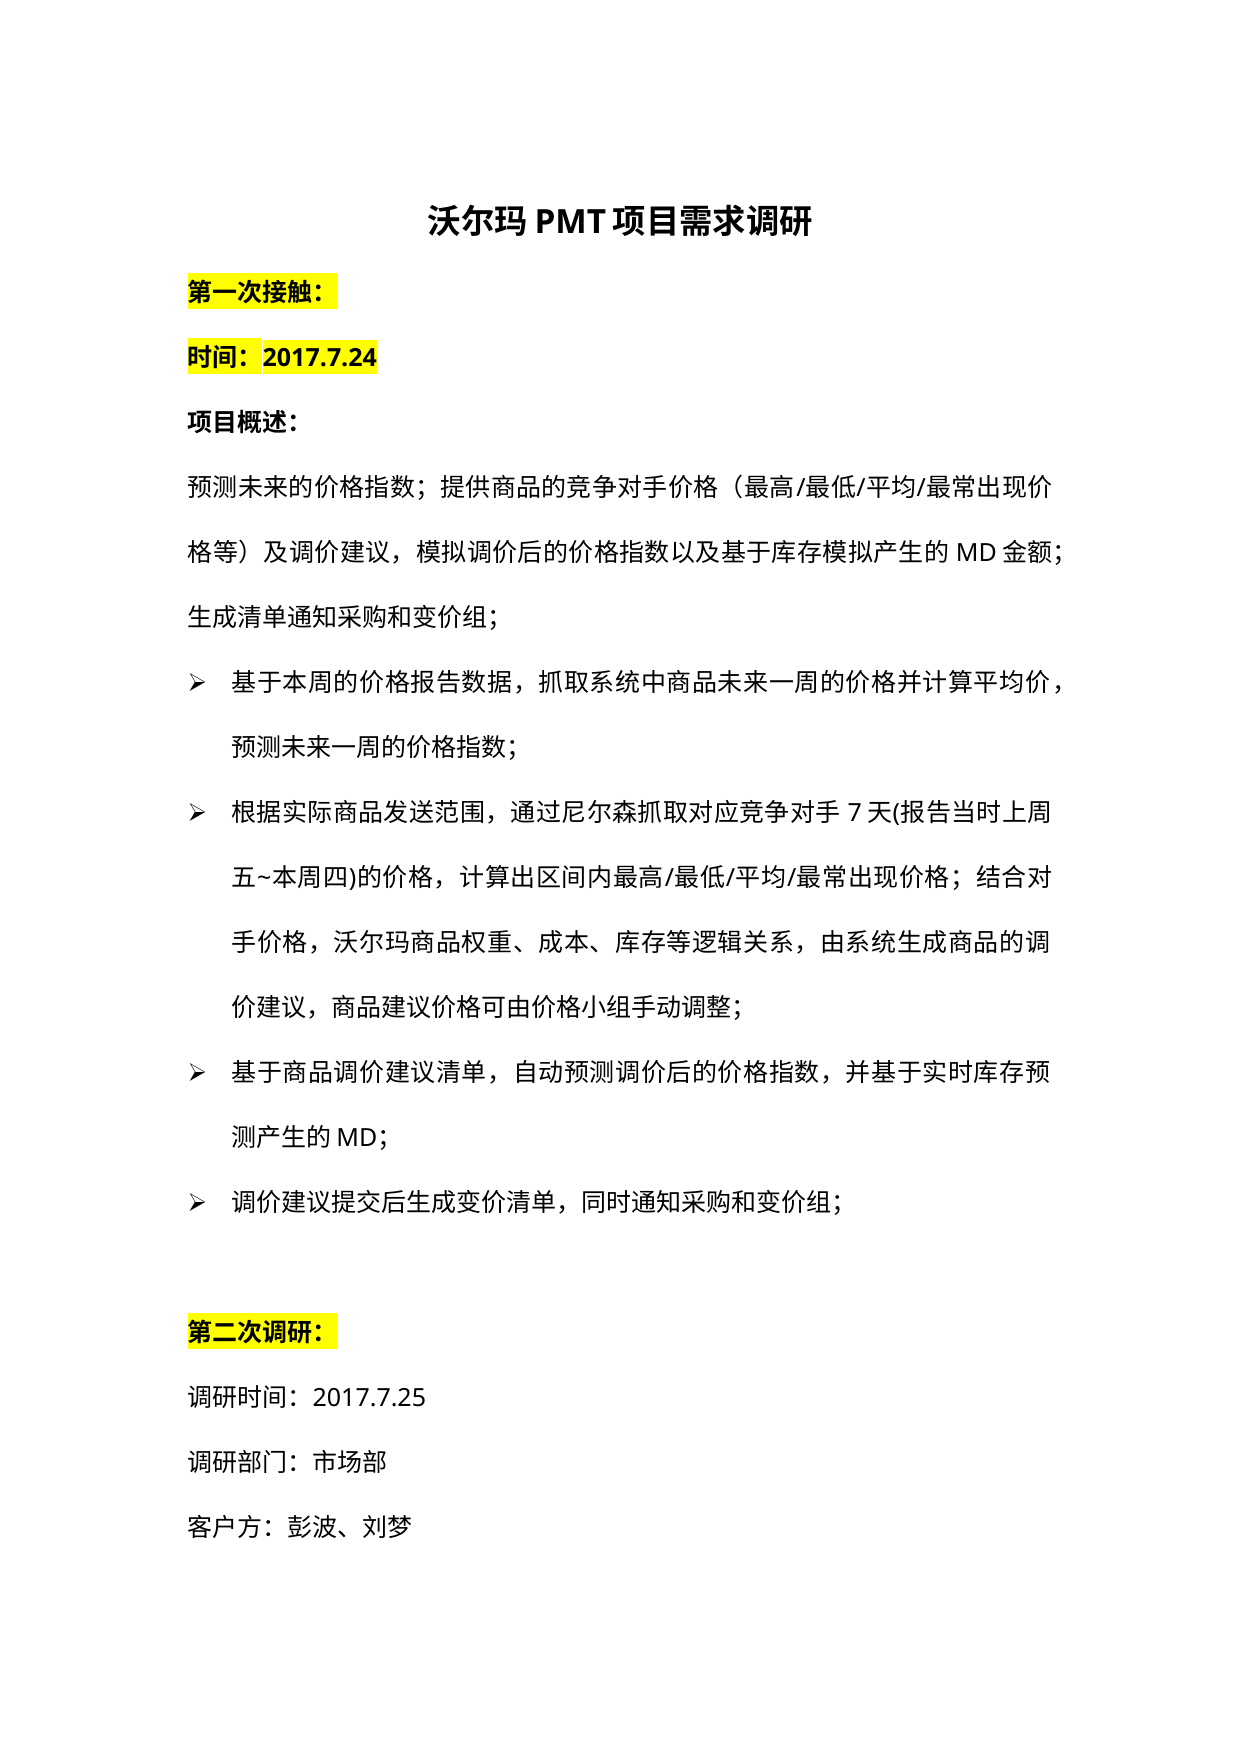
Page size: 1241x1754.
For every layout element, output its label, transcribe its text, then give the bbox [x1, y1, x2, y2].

text 调研时间：2017.7.25 [187, 1363, 1053, 1428]
list 基于商品调价建议清单，自动预测调价后的价格指数，并基于实时库存预测产生的MD； [187, 1038, 1053, 1168]
text 客户方：彭波、刘梦 [187, 1493, 1053, 1558]
text 第二次调研： [187, 1298, 1053, 1363]
text 时间：2017.7.24 [187, 323, 1053, 388]
list 基于本周的价格报告数据，抓取系统中商品未来一周的价格并计算平均价，预测未来一周的价格指数； [187, 648, 1053, 778]
list 根据实际商品发送范围，通过尼尔森抓取对应竞争对手7天(报告当时上周五~本周四)的价格，计算出区间内最高/最低/平均/最常出现价格；结合对手价格，沃尔玛商品权重、成本、库存等逻辑关系，由系统生成商品的调价建议，商品建议价格可由价格小组手动调整； [187, 778, 1053, 1038]
list 调价建议提交后生成变价清单，同时通知采购和变价组； [187, 1168, 1053, 1233]
text 调研部门：市场部 [187, 1428, 1053, 1493]
text 项目概述： [187, 388, 1053, 453]
title 沃尔玛PMT项目需求调研 [187, 187, 1053, 252]
text 第一次接触： [187, 258, 1053, 323]
text 预测未来的价格指数；提供商品的竞争对手价格（最高/最低/平均/最常出现价格等）及调价建议，模拟调价后的价格指数以及基于库存模拟产生的MD金额；生成清单通知采购和变价组； [187, 453, 1053, 648]
